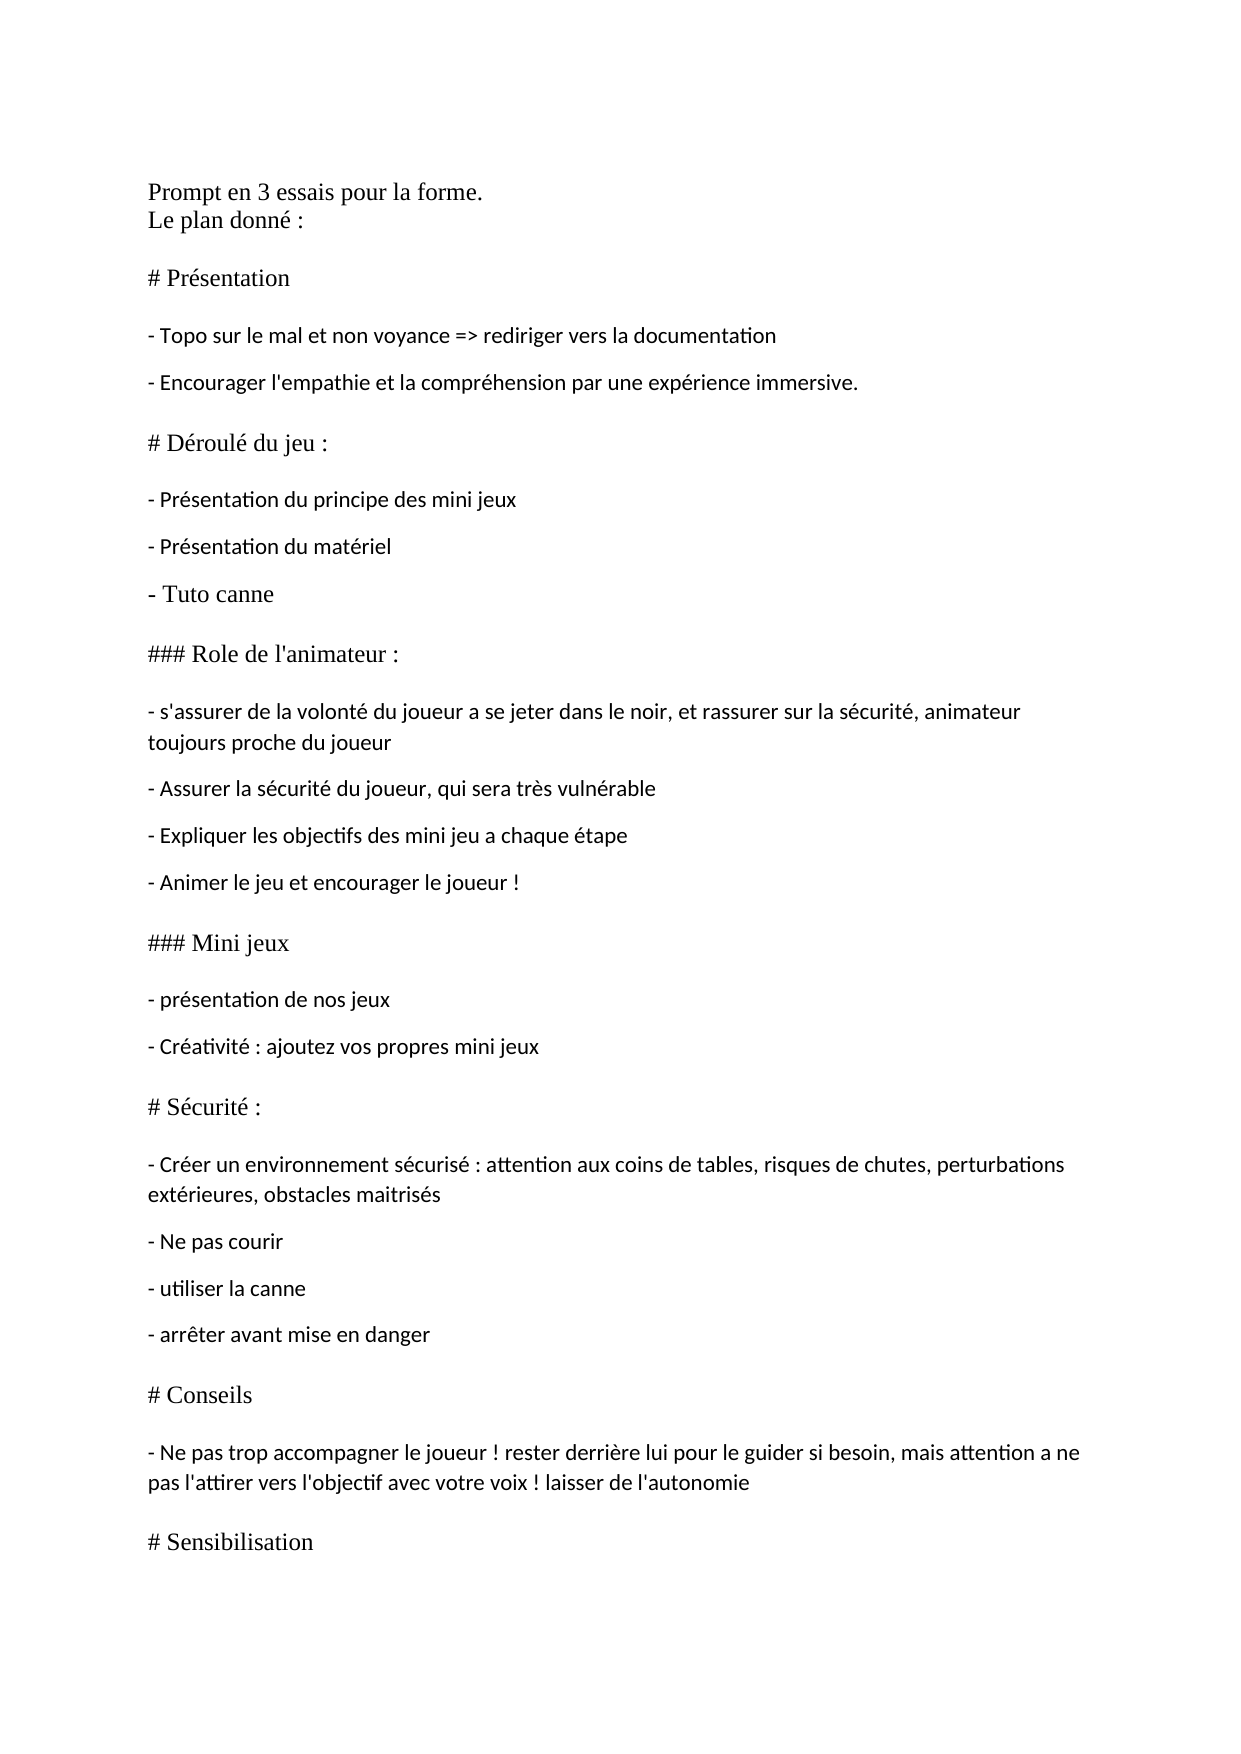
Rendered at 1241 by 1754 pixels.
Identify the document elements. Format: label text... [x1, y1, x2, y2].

text - Topo sur le mal et non voyance => rediriger vers la documentation [148, 321, 1093, 349]
text - Encourager l'empathie et la compréhension par une expérience immersive. [148, 368, 1093, 396]
text # Déroulé du jeu : [148, 428, 1093, 456]
text - Tuto canne [148, 579, 1093, 608]
text - s'assurer de la volonté du joueur a se jeter dans le noir, et rassurer sur la sécurité, animateur toujours proche du joueur [148, 697, 1093, 756]
text - Présentation du principe des mini jeux [148, 486, 1093, 513]
text - arrêter avant mise en danger [148, 1321, 1093, 1348]
text - Assurer la sécurité du joueur, qui sera très vulnérable [148, 774, 1093, 802]
text - Ne pas courir [148, 1227, 1093, 1255]
text # Conseils [148, 1380, 1093, 1409]
text Prompt en 3 essais pour la forme. Le plan donné : [148, 177, 1093, 234]
text - Créer un environnement sécurisé : attention aux coins de tables, risques de chutes, perturbations extérieures, obstacles maitrisés [148, 1150, 1093, 1208]
text # Sécurité : [148, 1092, 1093, 1121]
text ### Mini jeux [148, 928, 1093, 956]
text ### Role de l'animateur : [148, 639, 1093, 668]
text # Présentation [148, 263, 1093, 292]
text # Sensibilisation [148, 1527, 1093, 1556]
text - Ne pas trop accompagner le joueur ! rester derrière lui pour le guider si besoin, mais attention a ne pas l'attirer vers l'objectif avec votre voix ! laisser de l'autonomie [148, 1438, 1093, 1496]
text - Animer le jeu et encourager le joueur ! [148, 868, 1093, 896]
text - Présentation du matériel [148, 532, 1093, 560]
text - utiliser la canne [148, 1274, 1093, 1302]
text - Expliquer les objectifs des mini jeu a chaque étape [148, 821, 1093, 849]
text - Créativité : ajoutez vos propres mini jeux [148, 1032, 1093, 1060]
text - présentation de nos jeux [148, 986, 1093, 1013]
